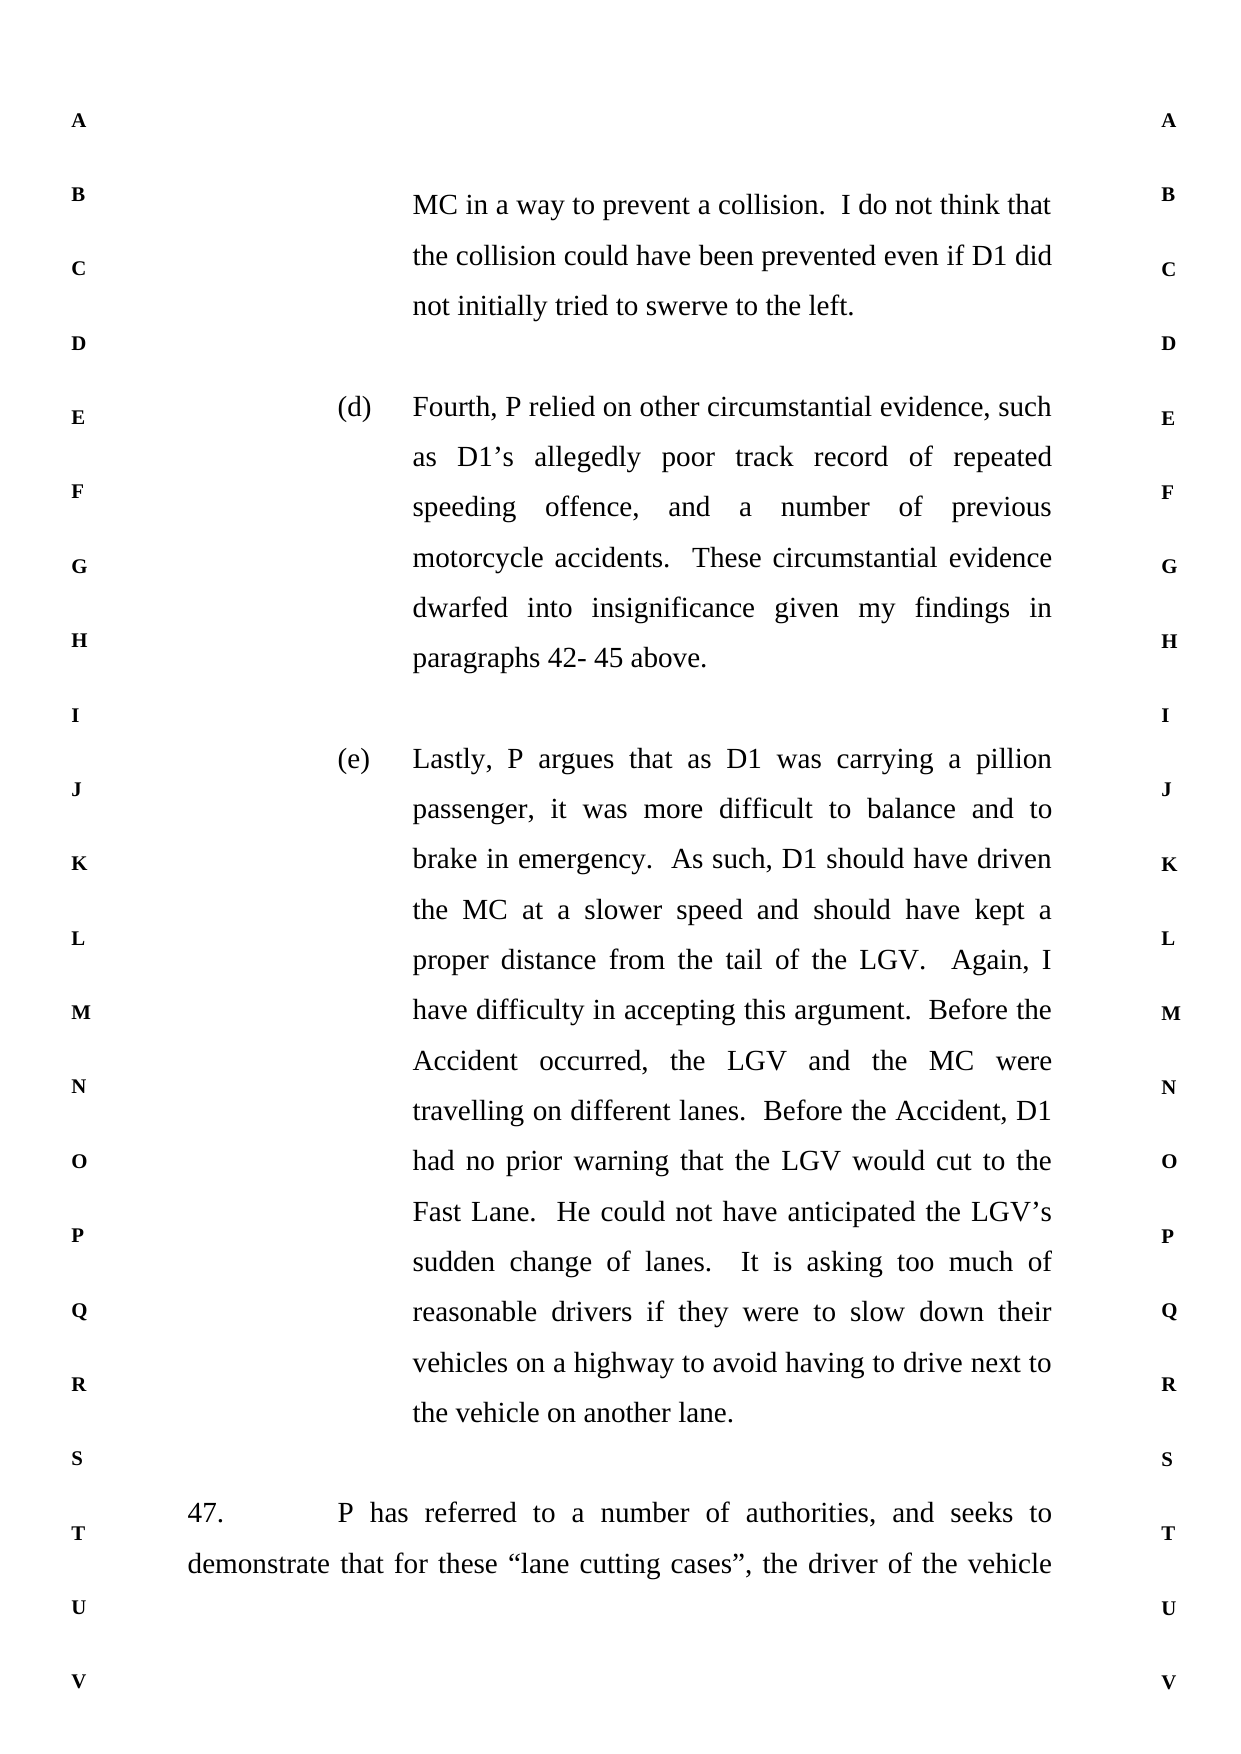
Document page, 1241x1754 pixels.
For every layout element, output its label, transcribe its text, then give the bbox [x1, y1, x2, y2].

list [187, 1496, 1053, 1579]
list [337, 187, 1053, 322]
list Fourth, P relied on other circumstantial evidence, such as D1’s allegedly poor track record of repeated speeding offence, and a number of previous motorcycle accidents. These circumstantial evidence dwarfed into insignificance given my findings in paragraphs 42- 45 above. [337, 389, 1053, 674]
list Lastly, P argues that as D1 was carrying a pillion passenger, it was more difficult to balance and to brake in emergency. As such, D1 should have driven the MC at a slower speed and should have kept a proper distance from the tail of the LGV. Again, I have difficulty in accepting this argument. Before the Accident occurred, the LGV and the MC were travelling on different lanes. Before the Accident, D1 had no prior warning that the LGV would cut to the Fast Lane. He could not have anticipated the LGV’s sudden change of lanes. It is asking too much of reasonable drivers if they were to slow down their vehicles on a highway to avoid having to drive next to the vehicle on another lane. [337, 741, 1053, 1428]
